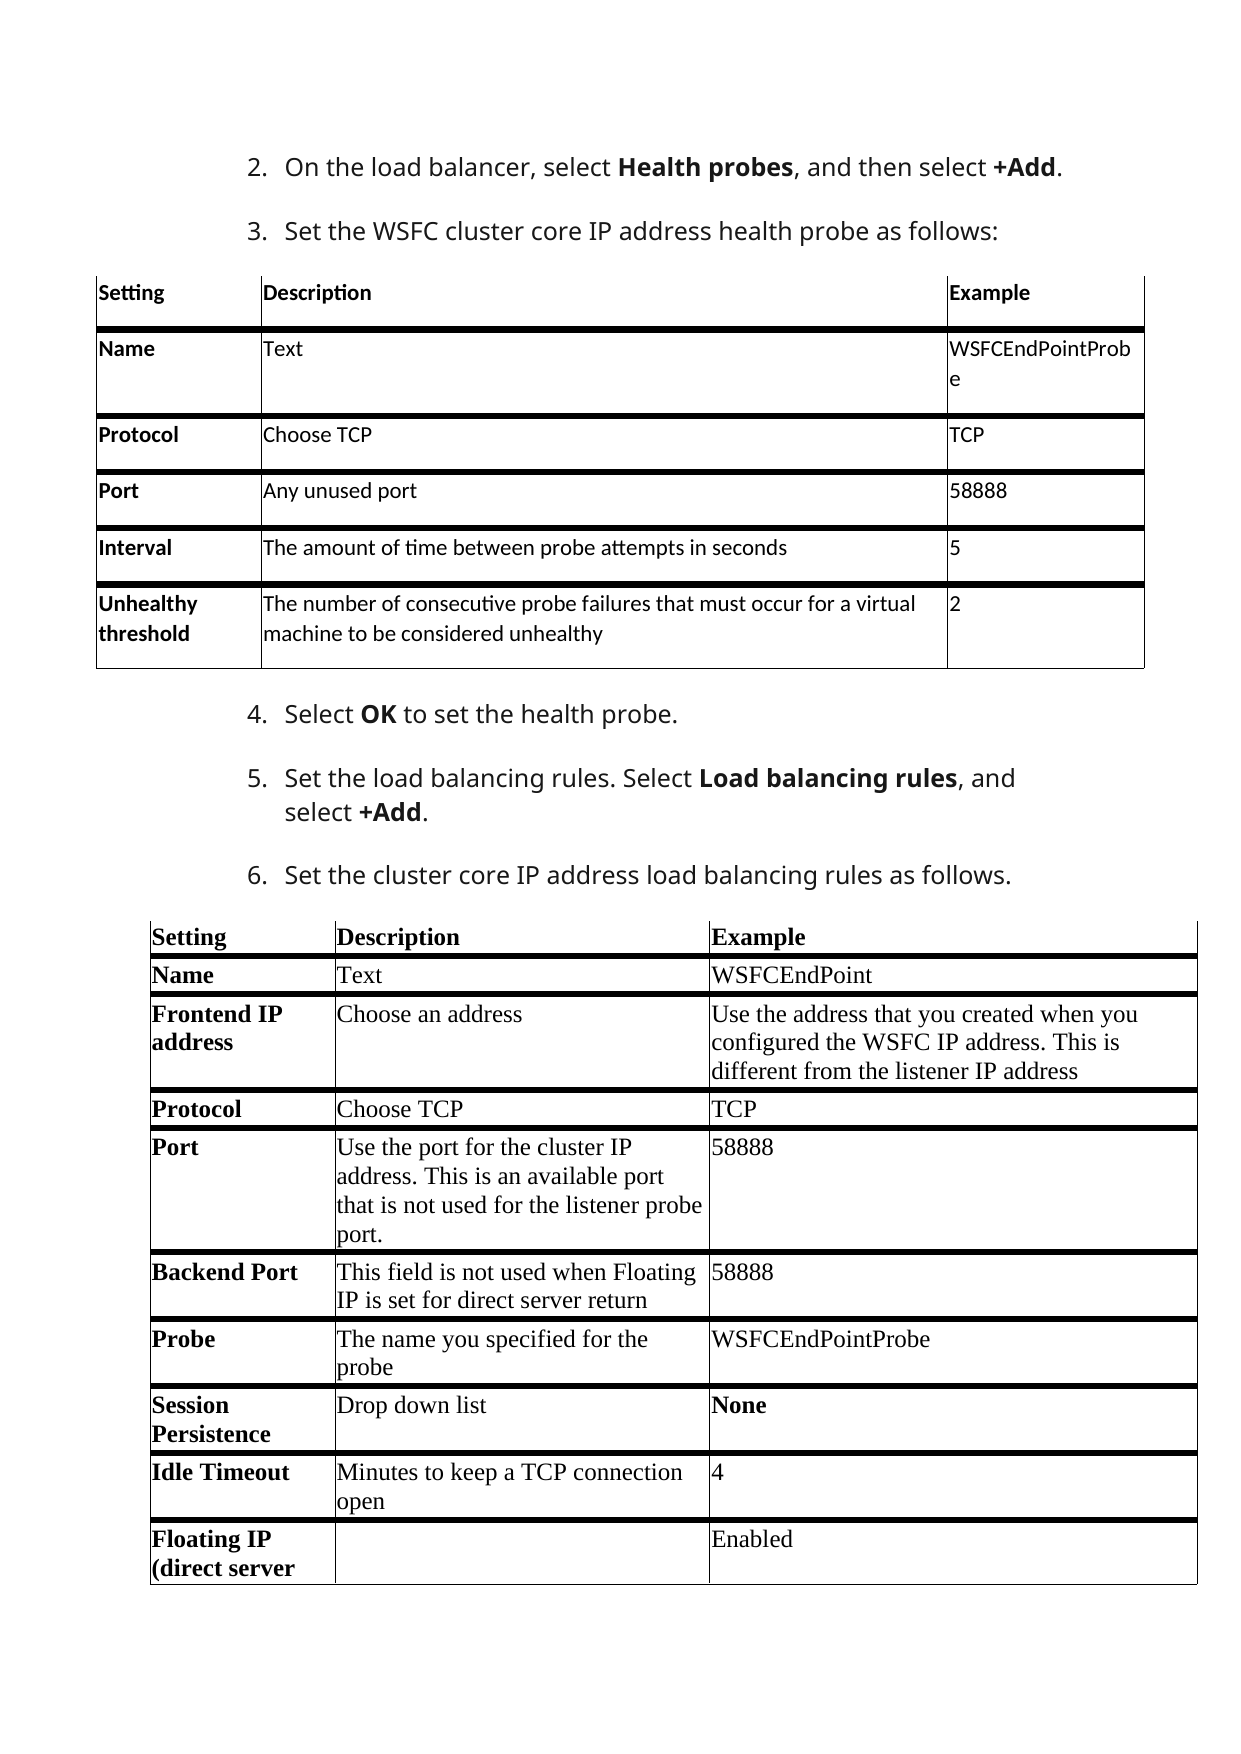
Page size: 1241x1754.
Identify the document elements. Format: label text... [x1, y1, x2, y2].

table_header Setting [151, 921, 335, 953]
table_cell Unhealthy threshold [97, 588, 261, 667]
table_cell Enabled [710, 1523, 1197, 1583]
table_cell Floating IP (direct server return) [151, 1523, 335, 1583]
table_cell 2 [948, 588, 1144, 667]
list On the load balancer, select Health probes, and then select +Add. [247, 150, 1090, 184]
table_cell This field is not used when Floating IP is set for direct server return [336, 1255, 709, 1316]
table_cell 5 [948, 531, 1144, 581]
table_cell 4 [710, 1456, 1197, 1517]
table_cell 58888 [948, 475, 1144, 525]
table_header Example [710, 921, 1197, 953]
table_cell Description [262, 276, 947, 326]
list Set the load balancing rules. Select Load balancing rules, and select +Add. [247, 760, 1090, 828]
table_cell Use the address that you created when you configured the WSFC IP address. This is different from the listener IP address [710, 997, 1197, 1087]
table_cell WSFCEndPointProbe [710, 1322, 1197, 1383]
table_cell Use the port for the cluster IP address. This is an available port that is not used for the listener probe port. [336, 1131, 709, 1249]
table_cell Text [262, 333, 947, 413]
table_cell Minutes to keep a TCP connection open [336, 1456, 709, 1517]
table_cell Protocol [97, 419, 261, 469]
list Set the WSFC cluster core IP address health probe as follows: [247, 213, 1090, 247]
table_cell The name you specified for the probe [336, 1322, 709, 1383]
table_cell Text [336, 959, 709, 991]
table_cell Frontend IP address [151, 997, 335, 1087]
table_cell 58888 [710, 1131, 1197, 1249]
table_cell Name [97, 333, 261, 413]
list Select OK to set the health probe. [247, 697, 1090, 731]
table_cell Choose TCP [262, 419, 947, 469]
table_cell WSFCEndPoint [710, 959, 1197, 991]
table_cell Protocol [151, 1093, 335, 1125]
table_cell [336, 1523, 709, 1583]
list Set the cluster core IP address load balancing rules as follows. [247, 858, 1090, 892]
table_cell Backend Port [151, 1255, 335, 1316]
table_cell WSFCEndPointProbe [948, 333, 1144, 413]
table_cell Example [948, 276, 1144, 326]
table_cell Probe [151, 1322, 335, 1383]
table_cell Drop down list [336, 1389, 709, 1450]
table_cell Name [151, 959, 335, 991]
table_cell Port [97, 475, 261, 525]
table_cell None [710, 1389, 1197, 1450]
table_cell Port [151, 1131, 335, 1249]
table_cell TCP [710, 1093, 1197, 1125]
table_cell Session Persistence [151, 1389, 335, 1450]
table_cell The amount of time between probe attempts in seconds [262, 531, 947, 581]
table_cell TCP [948, 419, 1144, 469]
table_cell Choose an address [336, 997, 709, 1087]
table_cell Interval [97, 531, 261, 581]
table_cell Any unused port [262, 475, 947, 525]
table_cell 58888 [710, 1255, 1197, 1316]
table_cell Setting [97, 276, 261, 326]
table_cell Choose TCP [336, 1093, 709, 1125]
table_cell The number of consecutive probe failures that must occur for a virtual machine to be considered unhealthy [262, 588, 947, 667]
table_cell Idle Timeout [151, 1456, 335, 1517]
table_header Description [336, 921, 709, 953]
